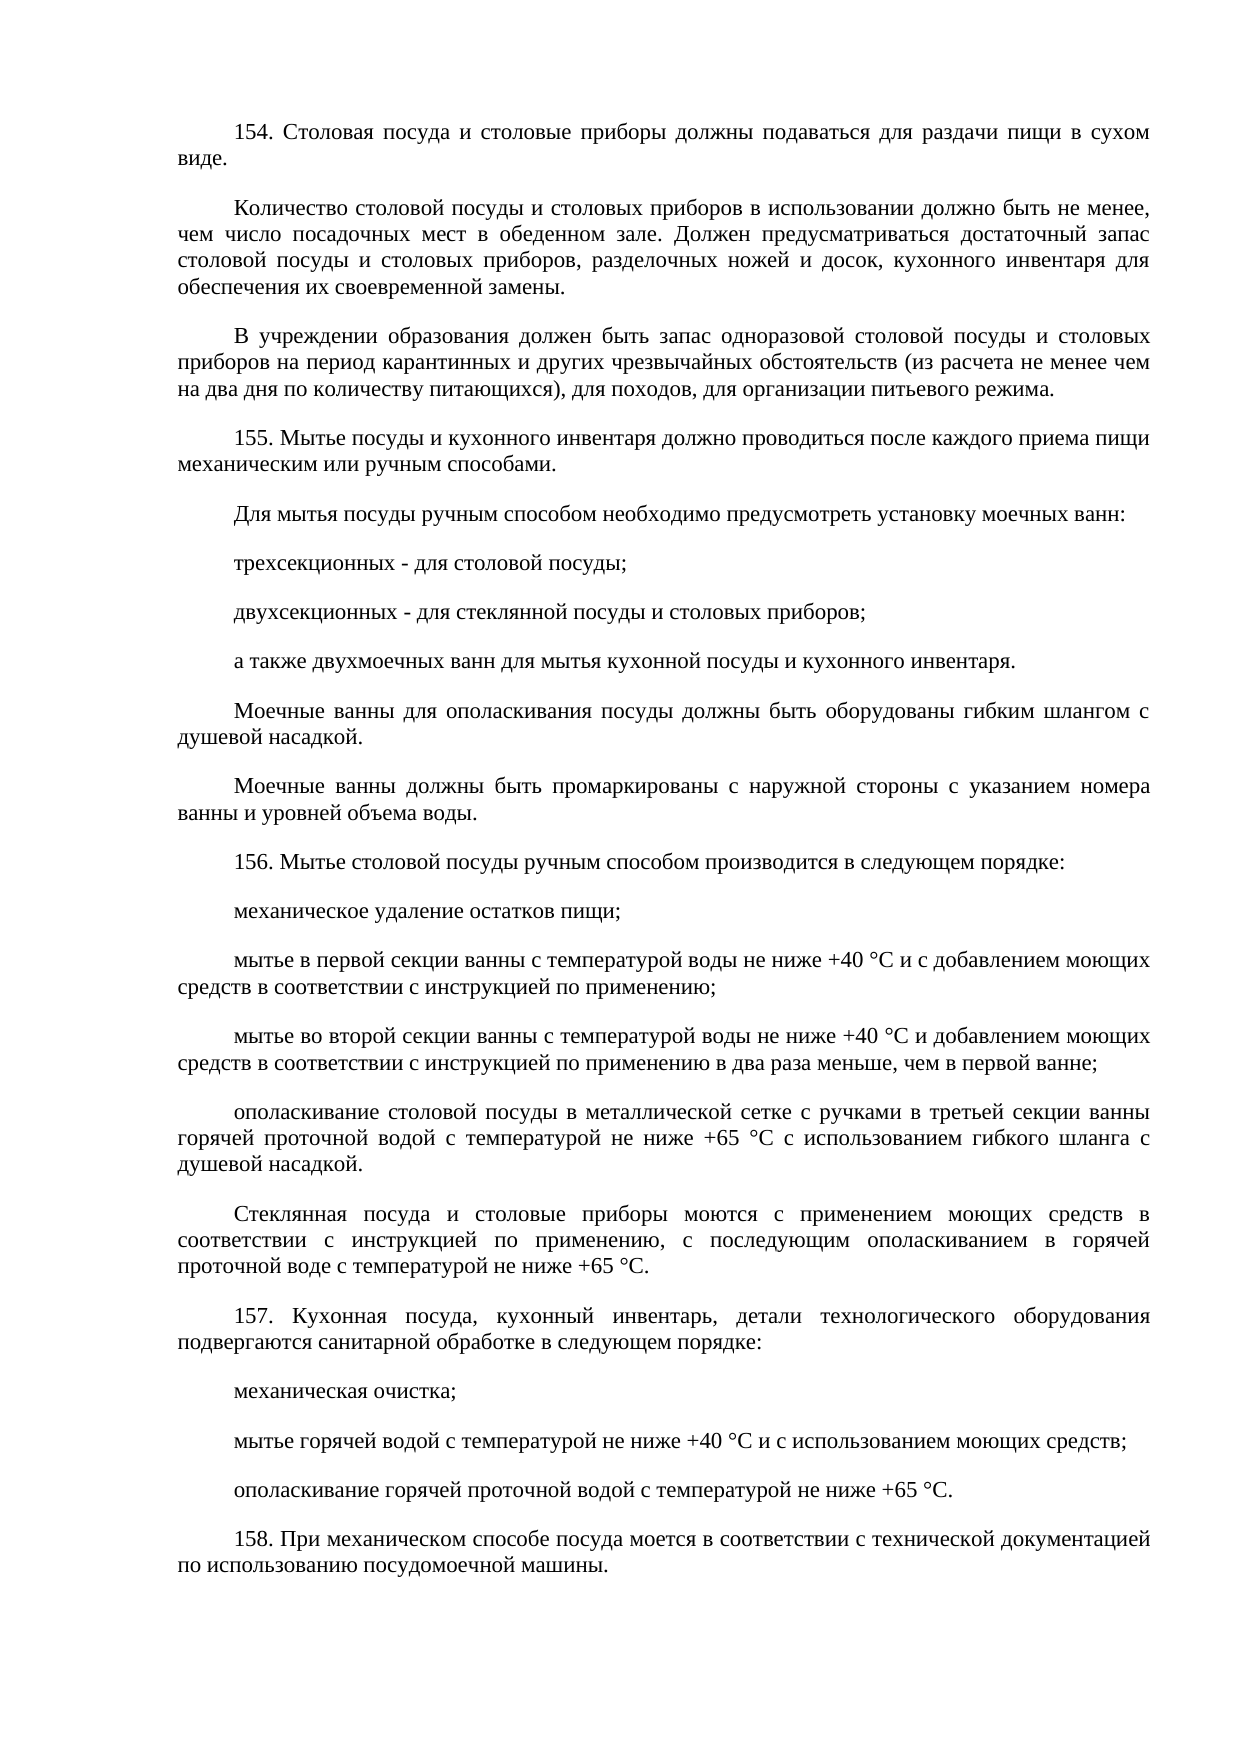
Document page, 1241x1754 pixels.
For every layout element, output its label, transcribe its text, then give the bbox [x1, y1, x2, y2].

text ополаскивание горячей проточной водой с температурой не ниже +65 °C. [177, 1476, 1152, 1502]
text Количество столовой посуды и столовых приборов в использовании должно быть не менее, чем число посадочных мест в обеденном зале. Должен предусматриваться достаточный запас столовой посуды и столовых приборов, разделочных ножей и досок, кухонного инвентаря для обеспечения их своевременной замены. [177, 194, 1152, 299]
text Стеклянная посуда и столовые приборы моются с применением моющих средств в соответствии с инструкцией по применению, с последующим ополаскиванием в горячей проточной воде с температурой не ниже +65 °C. [177, 1200, 1152, 1279]
text Для мытья посуды ручным способом необходимо предусмотреть установку моечных ванн: [177, 500, 1152, 526]
text Моечные ванны должны быть промаркированы с наружной стороны с указанием номера ванны и уровней объема воды. [177, 772, 1152, 825]
text двухсекционных - для стеклянной посуды и столовых приборов; [177, 598, 1152, 624]
text трехсекционных - для столовой посуды; [177, 549, 1152, 575]
text 158. При механическом способе посуда моется в соответствии с технической документацией по использованию посудомоечной машины. [177, 1525, 1152, 1578]
text 155. Мытье посуды и кухонного инвентаря должно проводиться после каждого приема пищи механическим или ручным способами. [177, 424, 1152, 477]
text 154. Столовая посуда и столовые приборы должны подаваться для раздачи пищи в сухом виде. [177, 118, 1152, 171]
text а также двухмоечных ванн для мытья кухонной посуды и кухонного инвентаря. [177, 647, 1152, 674]
text 156. Мытье столовой посуды ручным способом производится в следующем порядке: [177, 848, 1152, 874]
text Моечные ванны для ополаскивания посуды должны быть оборудованы гибким шлангом с душевой насадкой. [177, 697, 1152, 749]
text механическое удаление остатков пищи; [177, 897, 1152, 924]
text механическая очистка; [177, 1377, 1152, 1404]
text ополаскивание столовой посуды в металлической сетке с ручками в третьей секции ванны горячей проточной водой с температурой не ниже +65 °C с использованием гибкого шланга с душевой насадкой. [177, 1098, 1152, 1177]
text 157. Кухонная посуда, кухонный инвентарь, детали технологического оборудования подвергаются санитарной обработке в следующем порядке: [177, 1302, 1152, 1354]
text мытье горячей водой с температурой не ниже +40 °C и с использованием моющих средств; [177, 1427, 1152, 1453]
text В учреждении образования должен быть запас одноразовой столовой посуды и столовых приборов на период карантинных и других чрезвычайных обстоятельств (из расчета не менее чем на два дня по количеству питающихся), для походов, для организации питьевого режима. [177, 322, 1152, 401]
text мытье во второй секции ванны с температурой воды не ниже +40 °C и добавлением моющих средств в соответствии с инструкцией по применению в два раза меньше, чем в первой ванне; [177, 1022, 1152, 1075]
text мытье в первой секции ванны с температурой воды не ниже +40 °C и с добавлением моющих средств в соответствии с инструкцией по применению; [177, 947, 1152, 999]
